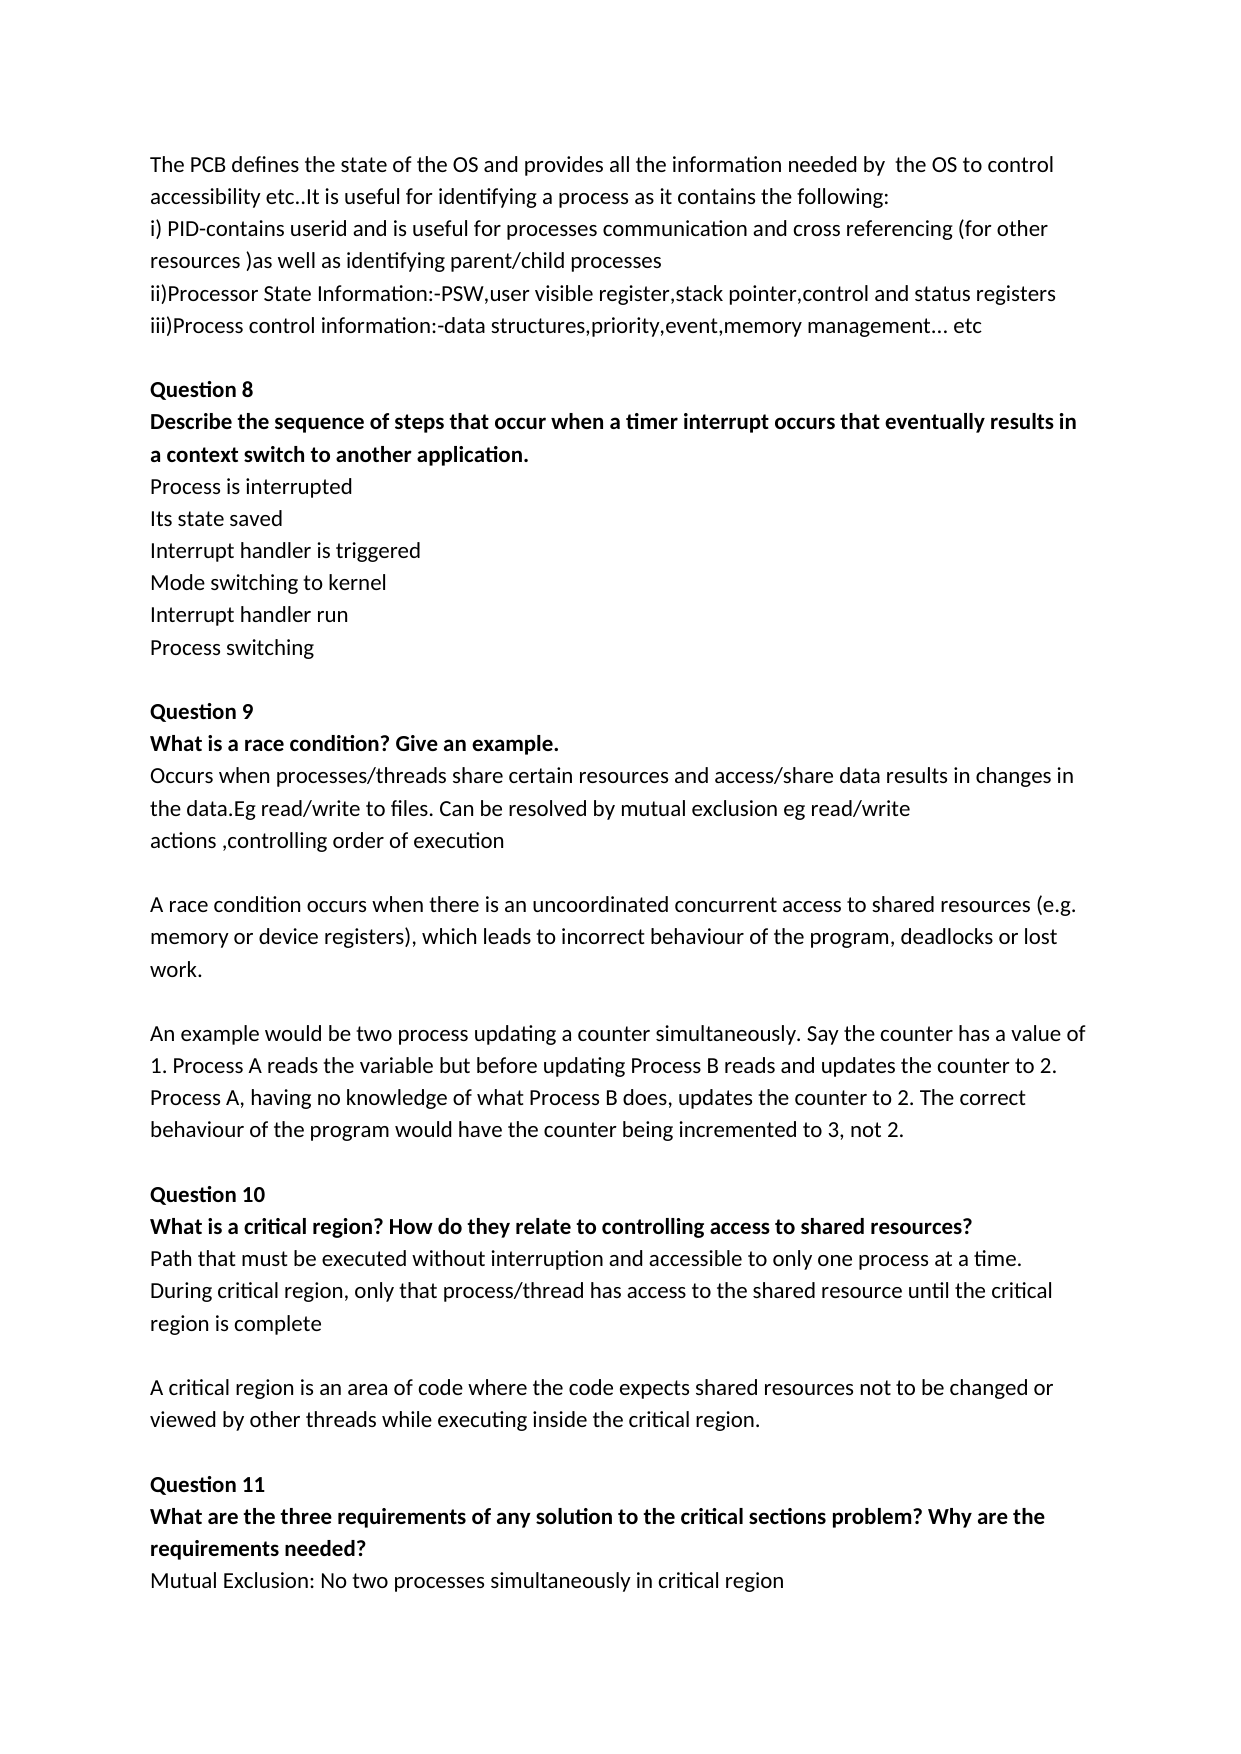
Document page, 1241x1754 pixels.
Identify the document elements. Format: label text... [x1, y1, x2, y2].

text iii)Process control information:-data structures,priority,event,memory management... etc [150, 311, 1090, 339]
text A critical region is an area of code where the code expects shared resources not to be changed or viewed by other threads while executing inside the critical region. [150, 1373, 1090, 1433]
text ii)Processor State Information:-PSW,user visible register,stack pointer,control and status registers [150, 279, 1090, 307]
text Question 9 [150, 697, 1090, 725]
text Describe the sequence of steps that occur when a timer interrupt occurs that eventually results in a context switch to another application. [150, 407, 1090, 468]
text Occurs when processes/threads share certain resources and access/share data results in changes in the data.Eg read/write to files. Can be resolved by mutual exclusion eg read/write actions ,controlling order of execution [150, 762, 1090, 854]
text What is a critical region? How do they relate to controlling access to shared resources? [150, 1212, 1090, 1240]
text What are the three requirements of any solution to the critical sections problem? Why are the requirements needed? [150, 1502, 1090, 1562]
text Interrupt handler is triggered [150, 536, 1090, 564]
text Interrupt handler run [150, 601, 1090, 629]
text Question 8 [150, 375, 1090, 403]
text Process is interrupted [150, 472, 1090, 500]
text i) PID-contains userid and is useful for processes communication and cross referencing (for other resources )as well as identifying parent/child processes [150, 214, 1090, 274]
text Path that must be executed without interruption and accessible to only one process at a time. During critical region, only that process/thread has access to the shared resource until the critical region is complete [150, 1244, 1090, 1337]
text Mode switching to kernel [150, 568, 1090, 596]
text Its state saved [150, 504, 1090, 532]
text Mutual Exclusion: No two processes simultaneously in critical region [150, 1566, 1090, 1594]
text Question 11 [150, 1470, 1090, 1498]
text A race condition occurs when there is an uncoordinated concurrent access to shared resources (e.g. memory or device registers), which leads to incorrect behaviour of the program, deadlocks or lost work. An example would be two process updating a counter simultaneously. Say the counter has a value of 1. Process A reads the variable but before updating Process B reads and updates the counter to 2. Process A, having no knowledge of what Process B does, updates the counter to 2. The correct behaviour of the program would have the counter being incremented to 3, not 2. [150, 890, 1090, 1144]
text Process switching [150, 633, 1090, 661]
text What is a race condition? Give an example. [150, 729, 1090, 757]
text The PCB defines the state of the OS and provides all the information needed by the OS to control accessibility etc..It is useful for identifying a process as it contains the following: [150, 150, 1090, 210]
text Question 10 [150, 1180, 1090, 1208]
